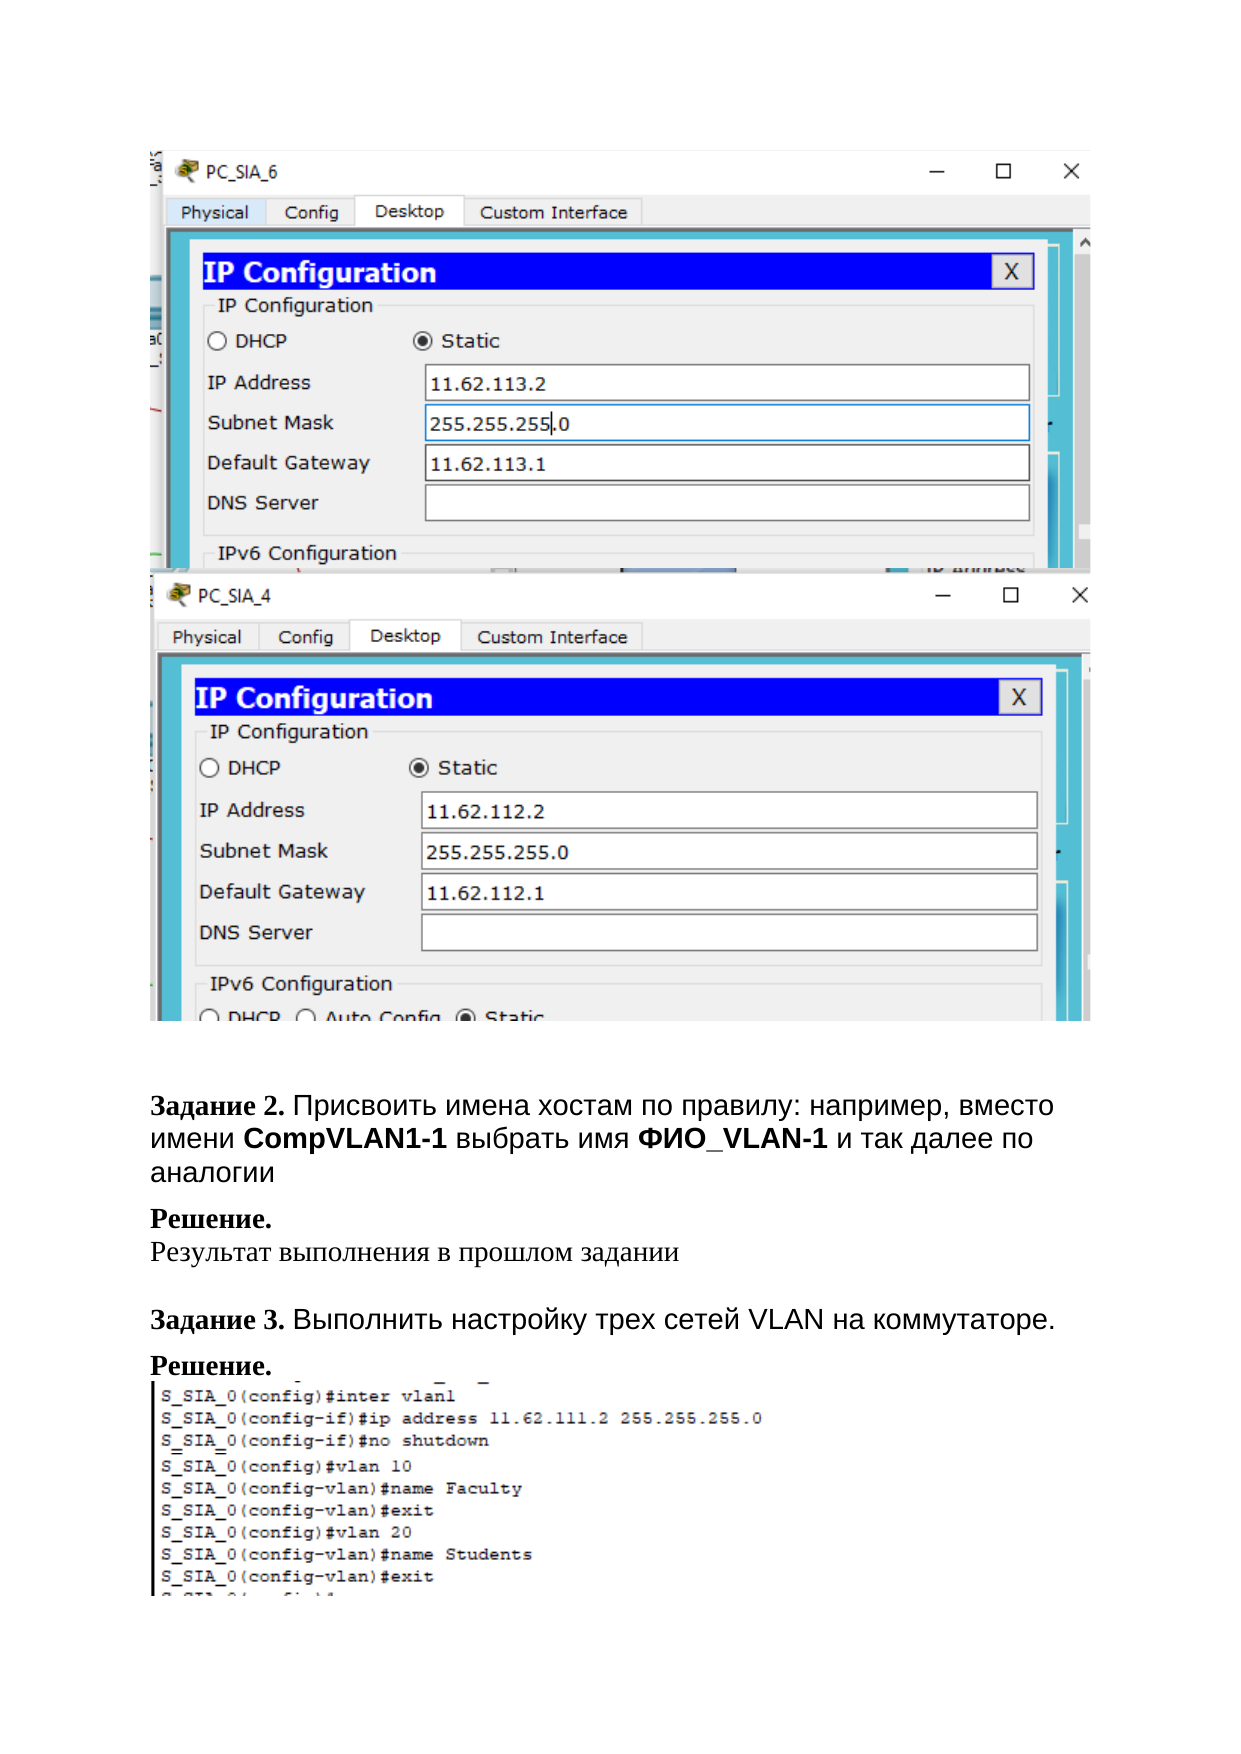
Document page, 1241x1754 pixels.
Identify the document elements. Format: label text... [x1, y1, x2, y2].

text Решение. [150, 1201, 1090, 1234]
picture [150, 150, 1091, 1021]
text Решение. [150, 1348, 1090, 1381]
text Результат выполнения в прошлом задании [150, 1234, 1090, 1268]
picture [150, 1381, 830, 1596]
text Задание 2. Присвоить имена хостам по правилу: например, вместо имени CompVLAN1-1 выбрать имя ФИО_VLAN-1 и так далее по аналогии [150, 1088, 1090, 1188]
text Задание 3. Выполнить настройку трех сетей VLAN на коммутаторе. [150, 1302, 1090, 1335]
